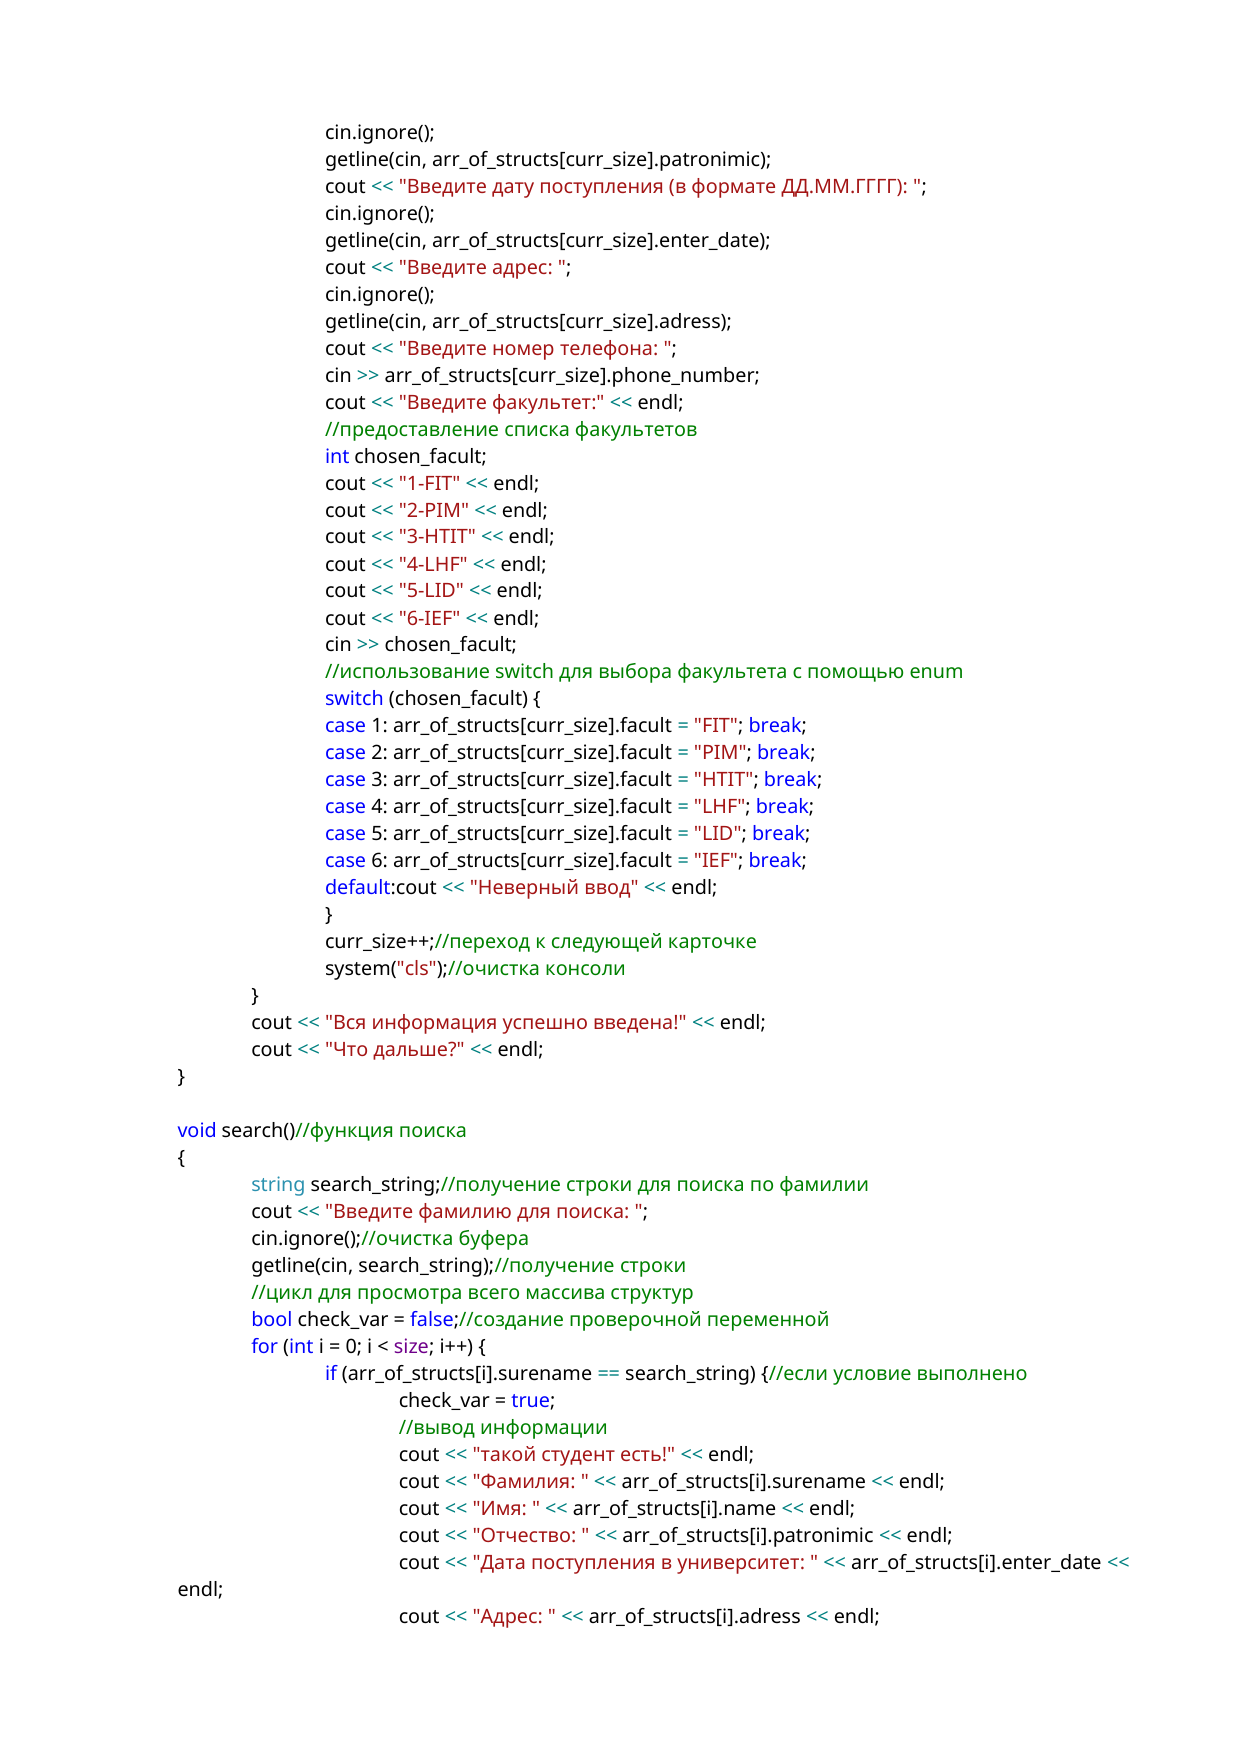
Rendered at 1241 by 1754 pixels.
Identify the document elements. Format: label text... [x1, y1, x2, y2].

text cin >> chosen_facult; [177, 631, 1152, 658]
text cout << "Дата поступления в университет: " << arr_of_structs[i].enter_date << endl; [177, 1548, 1152, 1602]
text } [177, 1062, 1152, 1089]
text cin.ignore(); [177, 199, 1152, 226]
text switch (chosen_facult) { [177, 685, 1152, 712]
text cout << "Введите номер телефона: "; [177, 334, 1152, 361]
text case 4: arr_of_structs[curr_size].facult = "LHF"; break; [177, 793, 1152, 819]
text //вывод информации [177, 1413, 1152, 1440]
text getline(cin, arr_of_structs[curr_size].patronimic); [177, 145, 1152, 172]
text bool check_var = false;//создание проверочной переменной [177, 1305, 1152, 1332]
text //цикл для просмотра всего массива структур [177, 1278, 1152, 1305]
text cout << "такой студент есть!" << endl; [177, 1440, 1152, 1467]
text //использование switch для выбора факультета с помощью enum [177, 658, 1152, 685]
text cout << "Введите фамилию для поиска: "; [177, 1197, 1152, 1224]
text system("cls");//очистка консоли [177, 954, 1152, 981]
text cout << "6-IEF" << endl; [177, 604, 1152, 631]
text cout << "5-LID" << endl; [177, 577, 1152, 604]
text check_var = true; [177, 1386, 1152, 1413]
text case 1: arr_of_structs[curr_size].facult = "FIT"; break; [177, 712, 1152, 739]
text cout << "Введите адрес: "; [177, 253, 1152, 280]
text } [177, 981, 1152, 1008]
text cout << "3-HTIT" << endl; [177, 523, 1152, 550]
text cout << "2-PIM" << endl; [177, 496, 1152, 523]
text cout << "Вся информация успешно введена!" << endl; [177, 1008, 1152, 1035]
text string search_string;//получение строки для поиска по фамилии [177, 1170, 1152, 1197]
text getline(cin, search_string);//получение строки [177, 1251, 1152, 1278]
text getline(cin, arr_of_structs[curr_size].enter_date); [177, 226, 1152, 253]
text cin.ignore(); [177, 118, 1152, 145]
text cout << "1-FIT" << endl; [177, 469, 1152, 496]
text //предоставление списка факультетов [177, 415, 1152, 442]
text if (arr_of_structs[i].surename == search_string) {//если условие выполнено [177, 1359, 1152, 1386]
text case 5: arr_of_structs[curr_size].facult = "LID"; break; [177, 819, 1152, 847]
text cin.ignore();//очистка буфера [177, 1224, 1152, 1251]
text cin.ignore(); [177, 280, 1152, 307]
text case 6: arr_of_structs[curr_size].facult = "IEF"; break; [177, 847, 1152, 873]
text } [177, 901, 1152, 927]
text default:cout << "Неверный ввод" << endl; [177, 873, 1152, 901]
text { [177, 1143, 1152, 1170]
text curr_size++;//переход к следующей карточке [177, 927, 1152, 954]
text cout << "Отчество: " << arr_of_structs[i].patronimic << endl; [177, 1521, 1152, 1548]
text cout << "Что дальше?" << endl; [177, 1035, 1152, 1062]
text void search()//функция поиска [177, 1116, 1152, 1143]
text cin >> arr_of_structs[curr_size].phone_number; [177, 361, 1152, 388]
text cout << "Введите дату поступления (в формате ДД.ММ.ГГГГ): "; [177, 172, 1152, 199]
text cout << "Фамилия: " << arr_of_structs[i].surename << endl; [177, 1467, 1152, 1494]
text case 2: arr_of_structs[curr_size].facult = "PIM"; break; [177, 739, 1152, 766]
text int chosen_facult; [177, 442, 1152, 469]
text for (int i = 0; i < size; i++) { [177, 1332, 1152, 1359]
text cout << "Введите факультет:" << endl; [177, 388, 1152, 415]
text case 3: arr_of_structs[curr_size].facult = "HTIT"; break; [177, 766, 1152, 793]
text getline(cin, arr_of_structs[curr_size].adress); [177, 307, 1152, 334]
text cout << "Адрес: " << arr_of_structs[i].adress << endl; [177, 1602, 1152, 1629]
text cout << "4-LHF" << endl; [177, 550, 1152, 577]
text cout << "Имя: " << arr_of_structs[i].name << endl; [177, 1494, 1152, 1521]
